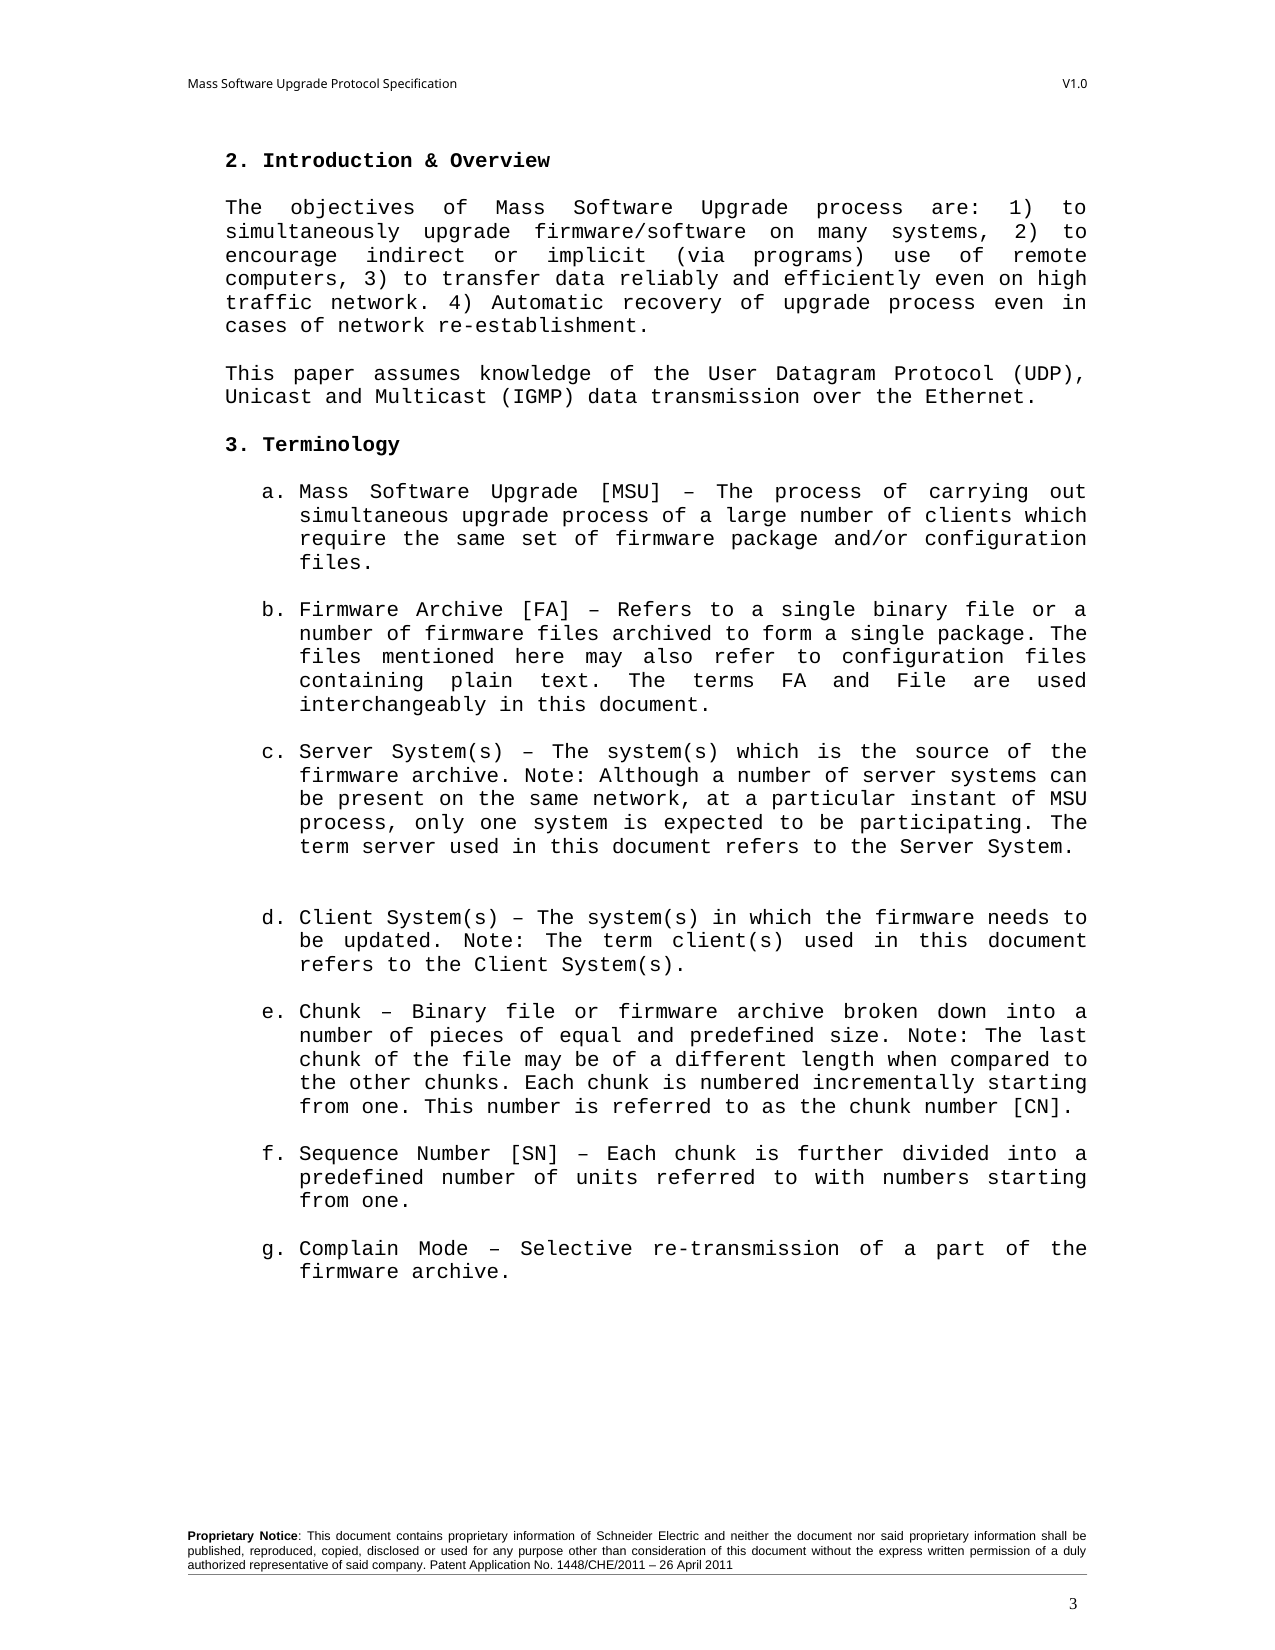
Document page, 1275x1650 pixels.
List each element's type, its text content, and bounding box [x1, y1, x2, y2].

list Chunk – Binary file or firmware archive broken down into a number of pieces of equal and predefined size. Note: The last chunk of the file may be of a different length when compared to the other chunks. Each chunk is numbered incrementally starting from one. This number is referred to as the chunk number [CN]. [261, 1001, 1087, 1119]
list Mass Software Upgrade [MSU] – The process of carrying out simultaneous upgrade process of a large number of clients which require the same set of firmware package and/or configuration files. [261, 481, 1087, 576]
list Client System(s) – The system(s) in which the firmware needs to be updated. Note: The term client(s) used in this document refers to the Client System(s). [261, 907, 1087, 978]
list Server System(s) – The system(s) which is the source of the firmware archive. Note: Although a number of server systems can be present on the same network, at a particular instant of MSU process, only one system is expected to be participating. The term server used in this document refers to the Server System. [261, 741, 1087, 883]
list Sequence Number [SN] – Each chunk is further divided into a predefined number of units referred to with numbers starting from one. [261, 1143, 1087, 1214]
text This paper assumes knowledge of the User Datagram Protocol (UDP), Unicast and Multicast (IGMP) data transmission over the Ethernet. [225, 363, 1087, 410]
list Terminology [225, 434, 1087, 457]
list Complain Mode – Selective re-transmission of a part of the firmware archive. [261, 1238, 1087, 1285]
list Firmware Archive [FA] – Refers to a single binary file or a number of firmware files archived to form a single package. The files mentioned here may also refer to configuration files containing plain text. The terms FA and File are used interchangeably in this document. [261, 599, 1087, 717]
text The objectives of Mass Software Upgrade process are: 1) to simultaneously upgrade firmware/software on many systems, 2) to encourage indirect or implicit (via programs) use of remote computers, 3) to transfer data reliably and efficiently even on high traffic network. 4) Automatic recovery of upgrade process even in cases of network re-establishment. [225, 197, 1087, 339]
list Introduction & Overview [225, 150, 1087, 174]
